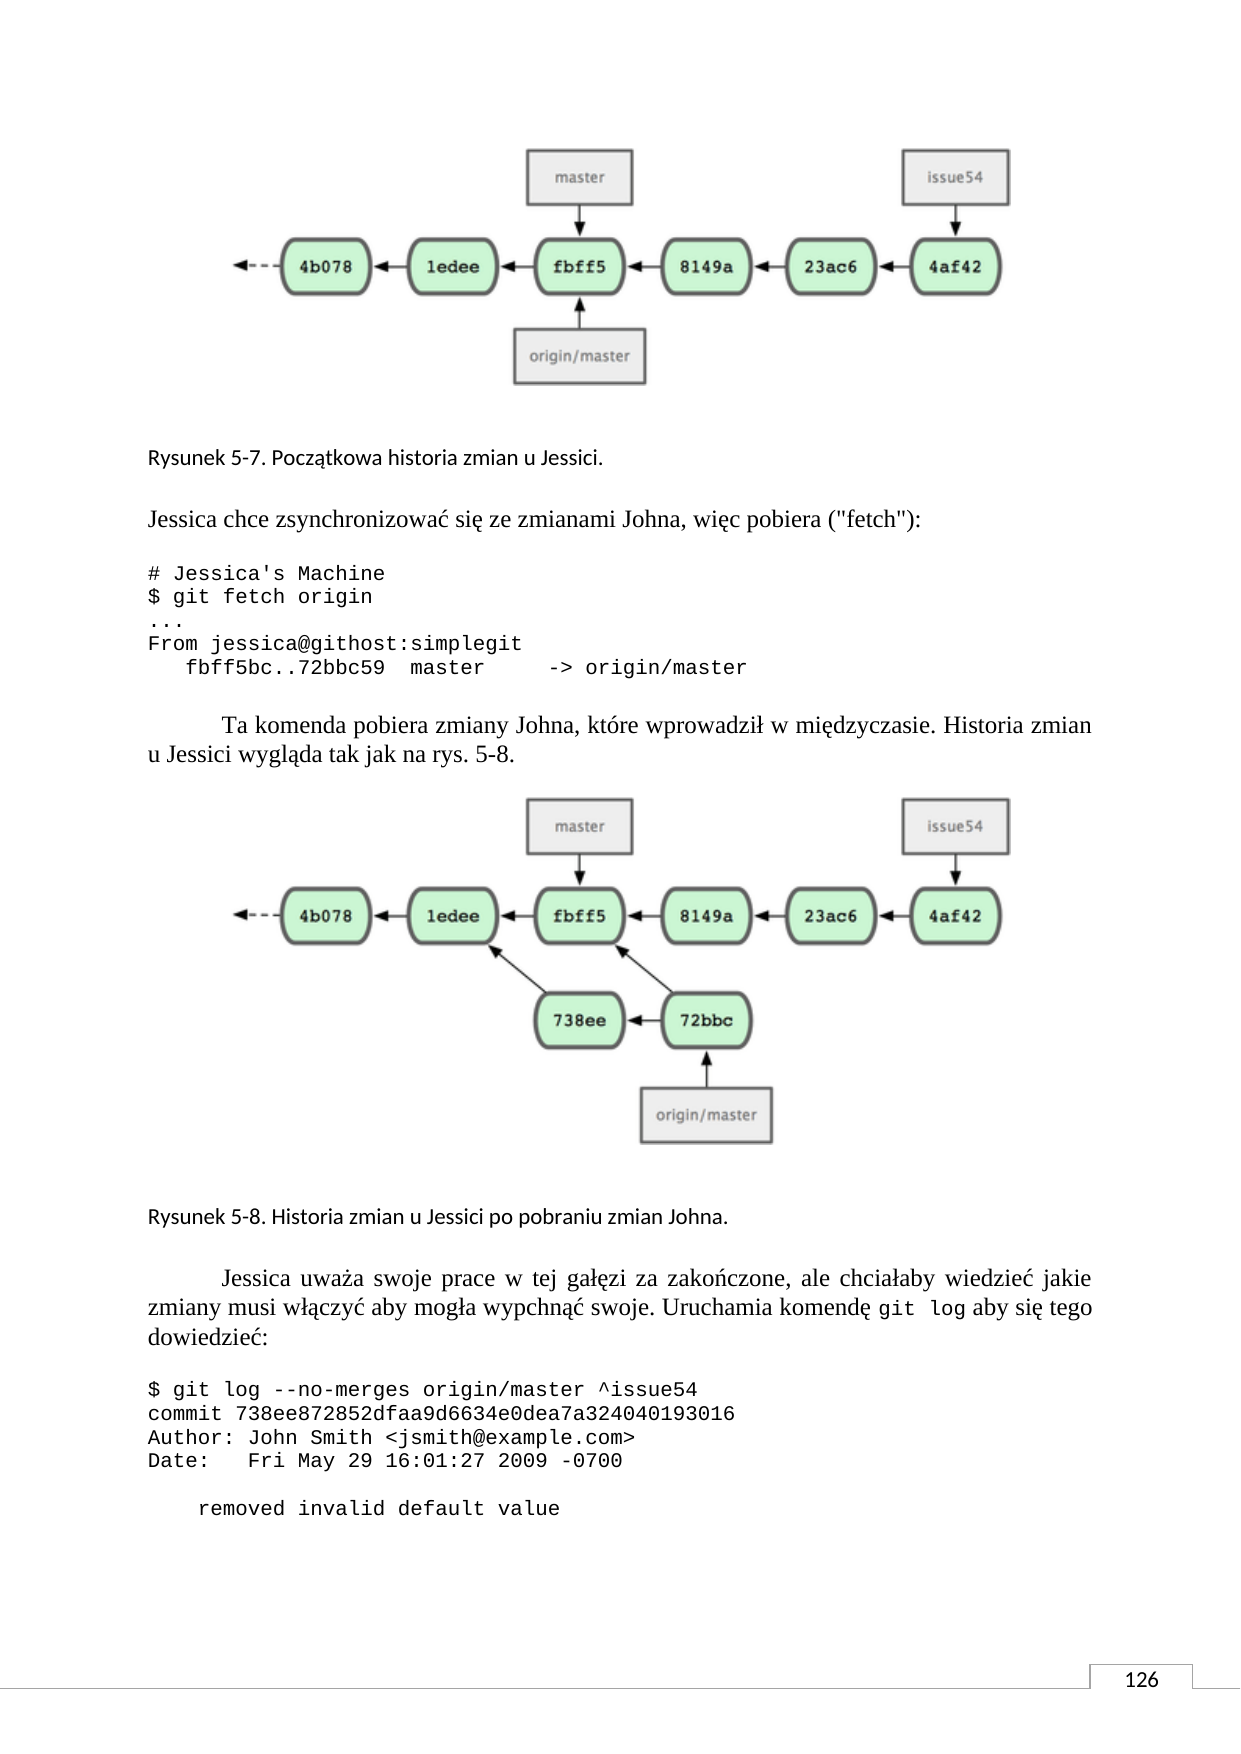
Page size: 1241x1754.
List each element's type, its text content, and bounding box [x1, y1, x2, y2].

text Jessica chce zsynchronizować się ze zmianami Johna, więc pobiera ("fetch"): [148, 504, 1093, 533]
text Date: Fri May 29 16:01:27 2009 -0700 [148, 1450, 1093, 1474]
text $ git log --no-merges origin/master ^issue54 [148, 1379, 1093, 1403]
text $ git fetch origin [148, 586, 1093, 610]
text Rysunek 5-8. Historia zmian u Jessici po pobraniu zmian Johna. [148, 1170, 1093, 1230]
picture [229, 796, 1011, 1145]
text Ta komenda pobiera zmiany Johna, które wprowadził w międzyczasie. Historia zmian u Jessici wygląda tak jak na rys. 5-8. [148, 710, 1093, 767]
text From jessica@githost:simplegit [148, 633, 1093, 657]
text Author: John Smith <jsmith@example.com> [148, 1427, 1093, 1450]
text fbff5bc..72bbc59 master -> origin/master [148, 657, 1093, 681]
text Jessica uważa swoje prace w tej gałęzi za zakończone, ale chciałaby wiedzieć jakie zmiany musi włączyć aby mogła wypchnąć swoje. Uruchamia komendę git log aby się tego dowiedzieć: [148, 1263, 1093, 1350]
text commit 738ee872852dfaa9d6634e0dea7a324040193016 [148, 1403, 1093, 1427]
text ... [148, 610, 1093, 633]
text Rysunek 5-7. Początkowa historia zmian u Jessici. [148, 411, 1093, 471]
picture [229, 147, 1011, 386]
text removed invalid default value [148, 1498, 1093, 1521]
text # Jessica's Machine [148, 562, 1093, 586]
